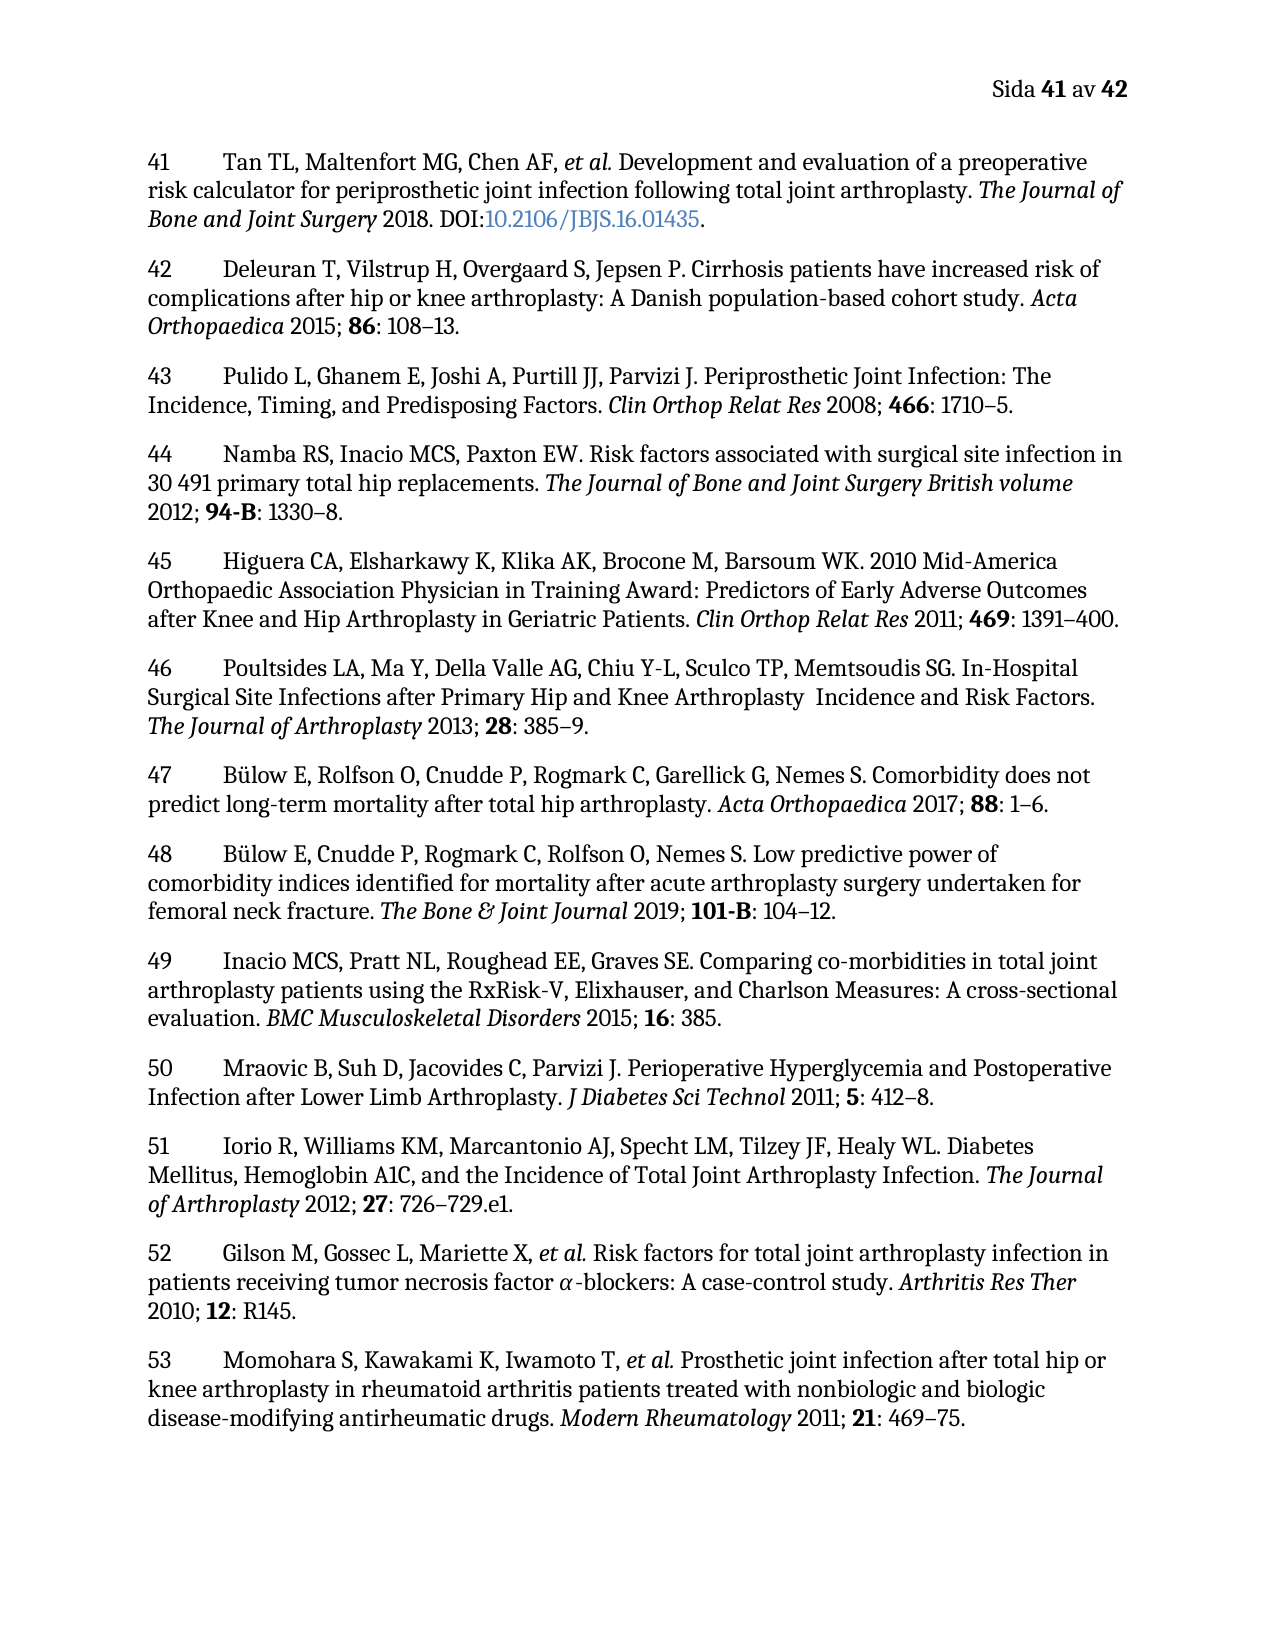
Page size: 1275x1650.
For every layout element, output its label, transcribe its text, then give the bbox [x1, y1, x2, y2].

text 52 Gilson M, Gossec L, Mariette X, et al. Risk factors for total joint arthroplasty infection in patients receiving tumor necrosis factor -blockers: A case-control study. Arthritis Res Ther 2010; 12: R145. [148, 1239, 1127, 1326]
text 50 Mraovic B, Suh D, Jacovides C, Parvizi J. Perioperative Hyperglycemia and Postoperative Infection after Lower Limb Arthroplasty. J Diabetes Sci Technol 2011; 5: 412–8. [148, 1054, 1127, 1111]
text 51 Iorio R, Williams KM, Marcantonio AJ, Specht LM, Tilzey JF, Healy WL. Diabetes Mellitus, Hemoglobin A1C, and the Incidence of Total Joint Arthroplasty Infection. The Journal of Arthroplasty 2012; 27: 726–729.e1. [148, 1132, 1127, 1218]
text 42 Deleuran T, Vilstrup H, Overgaard S, Jepsen P. Cirrhosis patients have increased risk of complications after hip or knee arthroplasty: A Danish population-based cohort study. Acta Orthopaedica 2015; 86: 108–13. [148, 255, 1127, 341]
text 49 Inacio MCS, Pratt NL, Roughead EE, Graves SE. Comparing co-morbidities in total joint arthroplasty patients using the RxRisk-V, Elixhauser, and Charlson Measures: A cross-sectional evaluation. BMC Musculoskeletal Disorders 2015; 16: 385. [148, 947, 1127, 1033]
text 46 Poultsides LA, Ma Y, Della Valle AG, Chiu Y-L, Sculco TP, Memtsoudis SG. In-Hospital Surgical Site Infections after Primary Hip and Knee Arthroplasty Incidence and Risk Factors. The Journal of Arthroplasty 2013; 28: 385–9. [148, 654, 1127, 741]
text 48 Bülow E, Cnudde P, Rogmark C, Rolfson O, Nemes S. Low predictive power of comorbidity indices identified for mortality after acute arthroplasty surgery undertaken for femoral neck fracture. The Bone & Joint Journal 2019; 101-B: 104–12. [148, 840, 1127, 926]
text 44 Namba RS, Inacio MCS, Paxton EW. Risk factors associated with surgical site infection in 30 491 primary total hip replacements. The Journal of Bone and Joint Surgery British volume 2012; 94-B: 1330–8. [148, 440, 1127, 526]
text 47 Bülow E, Rolfson O, Cnudde P, Rogmark C, Garellick G, Nemes S. Comorbidity does not predict long-term mortality after total hip arthroplasty. Acta Orthopaedica 2017; 88: 1–6. [148, 761, 1127, 819]
text 45 Higuera CA, Elsharkawy K, Klika AK, Brocone M, Barsoum WK. 2010 Mid-America Orthopaedic Association Physician in Training Award: Predictors of Early Adverse Outcomes after Knee and Hip Arthroplasty in Geriatric Patients. Clin Orthop Relat Res 2011; 469: 1391–400. [148, 547, 1127, 633]
text 53 Momohara S, Kawakami K, Iwamoto T, et al. Prosthetic joint infection after total hip or knee arthroplasty in rheumatoid arthritis patients treated with nonbiologic and biologic disease-modifying antirheumatic drugs. Modern Rheumatology 2011; 21: 469–75. [148, 1346, 1127, 1433]
text 43 Pulido L, Ghanem E, Joshi A, Purtill JJ, Parvizi J. Periprosthetic Joint Infection: The Incidence, Timing, and Predisposing Factors. Clin Orthop Relat Res 2008; 466: 1710–5. [148, 362, 1127, 419]
text 41 Tan TL, Maltenfort MG, Chen AF, et al. Development and evaluation of a preoperative risk calculator for periprosthetic joint infection following total joint arthroplasty. The Journal of Bone and Joint Surgery 2018. DOI:10.2106/JBJS.16.01435. [148, 148, 1127, 234]
